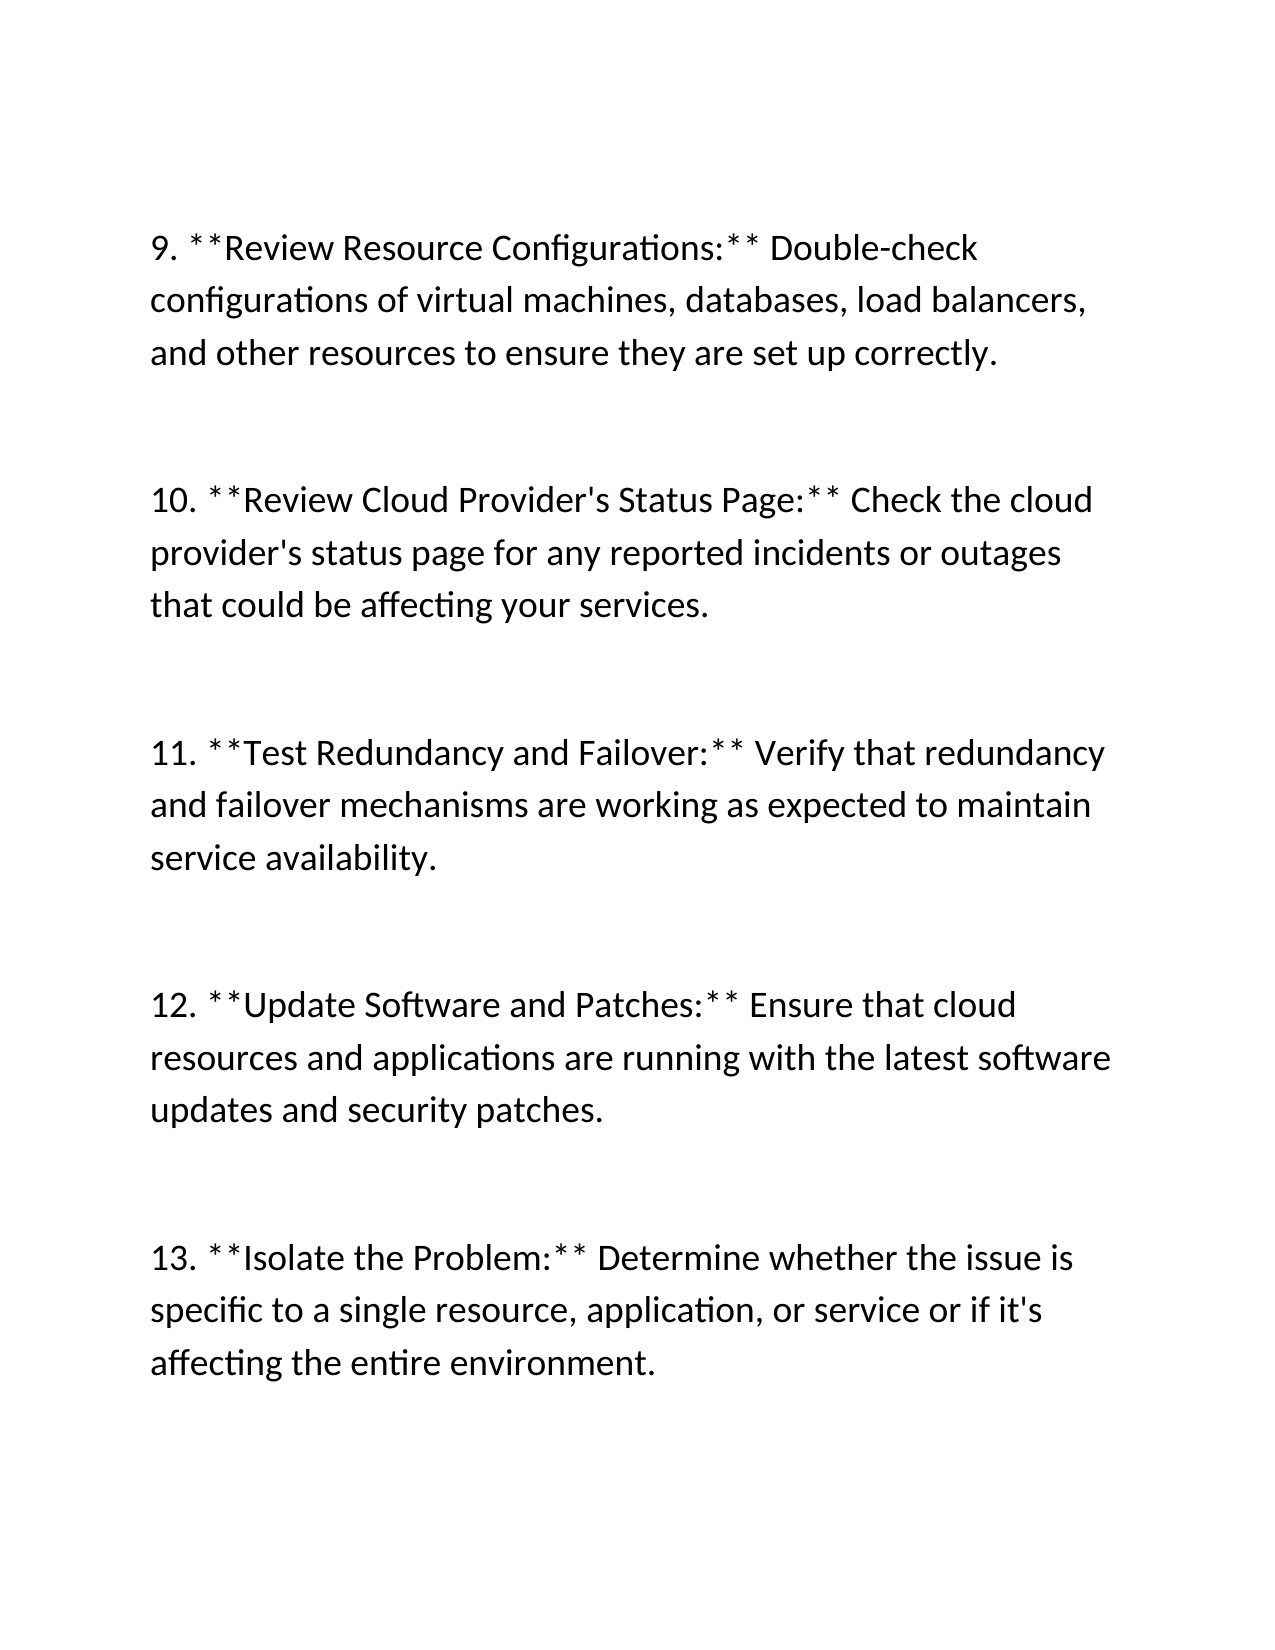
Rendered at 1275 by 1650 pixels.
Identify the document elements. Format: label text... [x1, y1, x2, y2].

text 11. **Test Redundancy and Failover:** Verify that redundancy and failover mechanisms are working as expected to maintain service availability. [150, 728, 1125, 880]
text 12. **Update Software and Patches:** Ensure that cloud resources and applications are running with the latest software updates and security patches. [150, 981, 1125, 1132]
text 13. **Isolate the Problem:** Determine whether the issue is specific to a single resource, application, or service or if it's affecting the entire environment. [150, 1233, 1125, 1385]
text 10. **Review Cloud Provider's Status Page:** Check the cloud provider's status page for any reported incidents or outages that could be affecting your services. [150, 476, 1125, 627]
text 9. **Review Resource Configurations:** Double-check configurations of virtual machines, databases, load balancers, and other resources to ensure they are set up correctly. [150, 223, 1125, 375]
